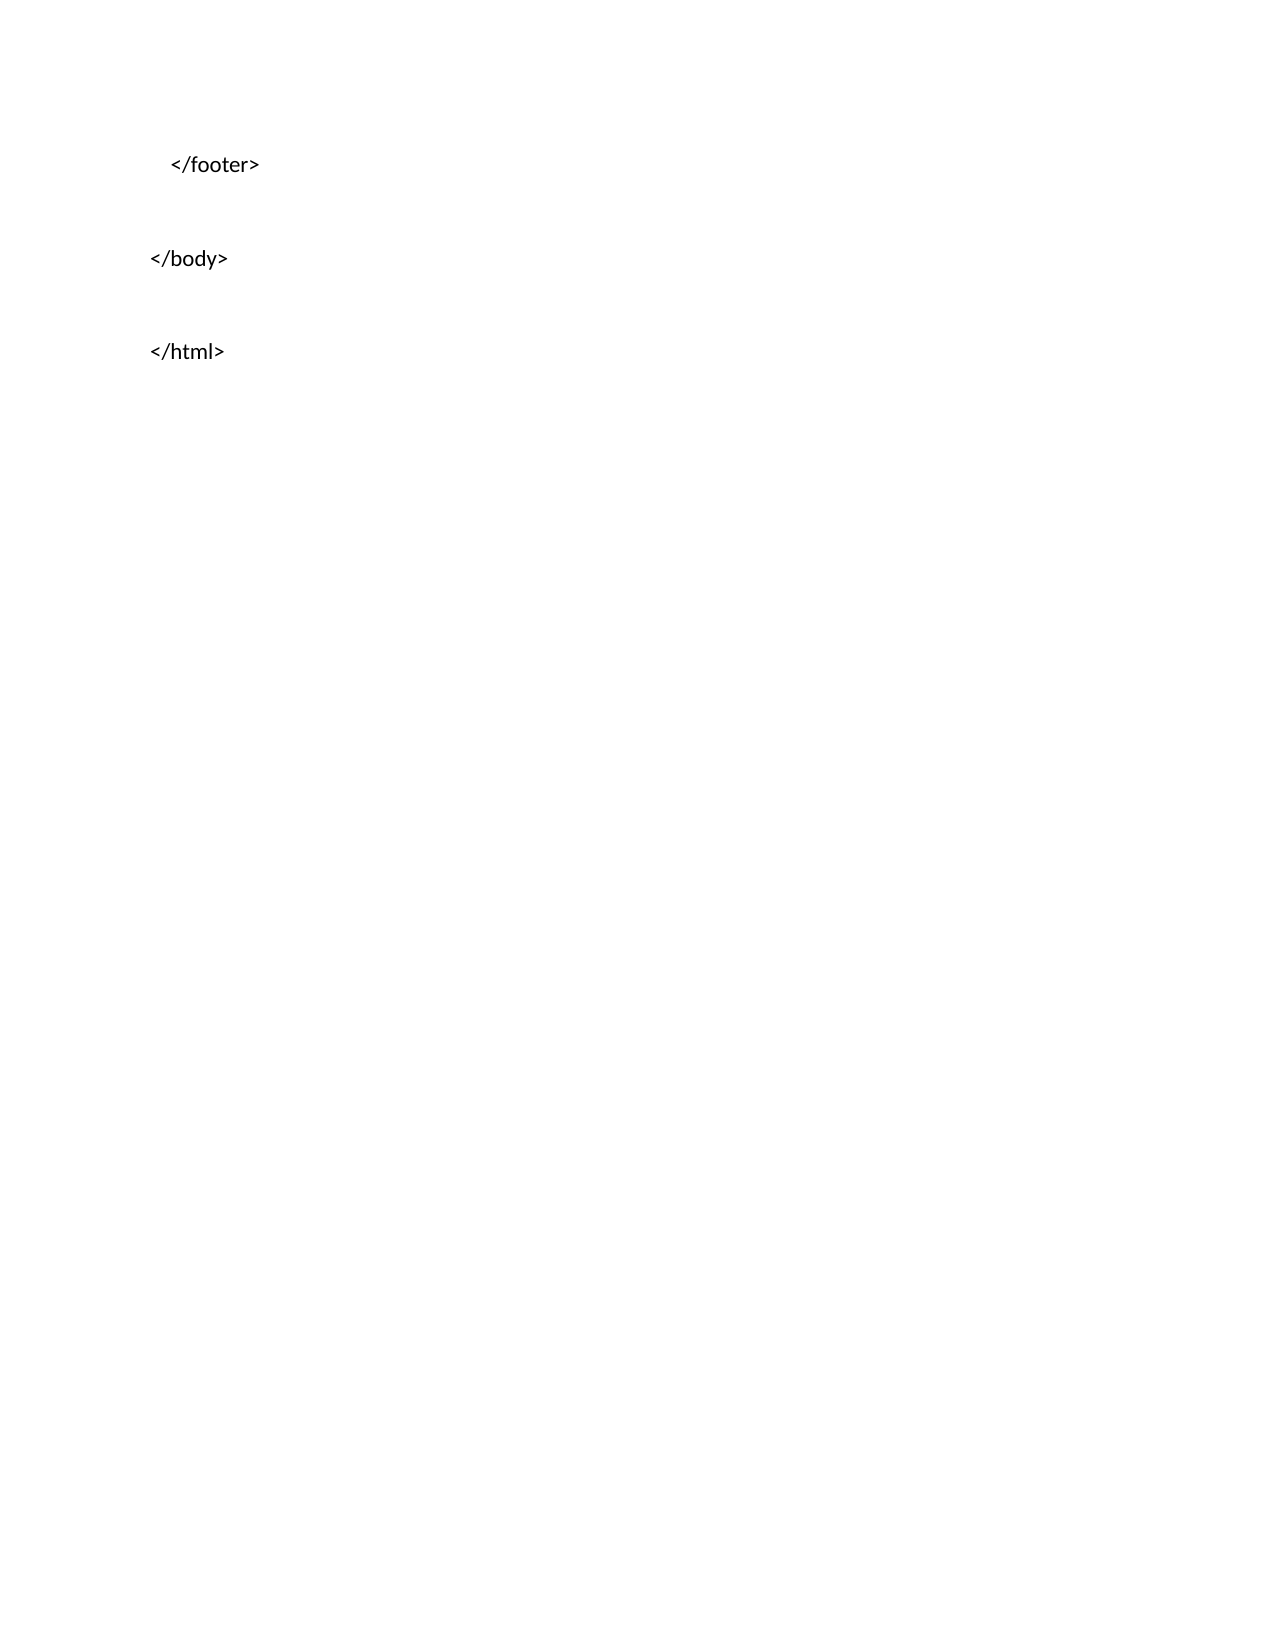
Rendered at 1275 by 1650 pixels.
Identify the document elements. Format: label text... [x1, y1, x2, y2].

text </body> [150, 244, 1125, 272]
text </footer> [150, 150, 1125, 178]
text </html> [150, 337, 1125, 366]
